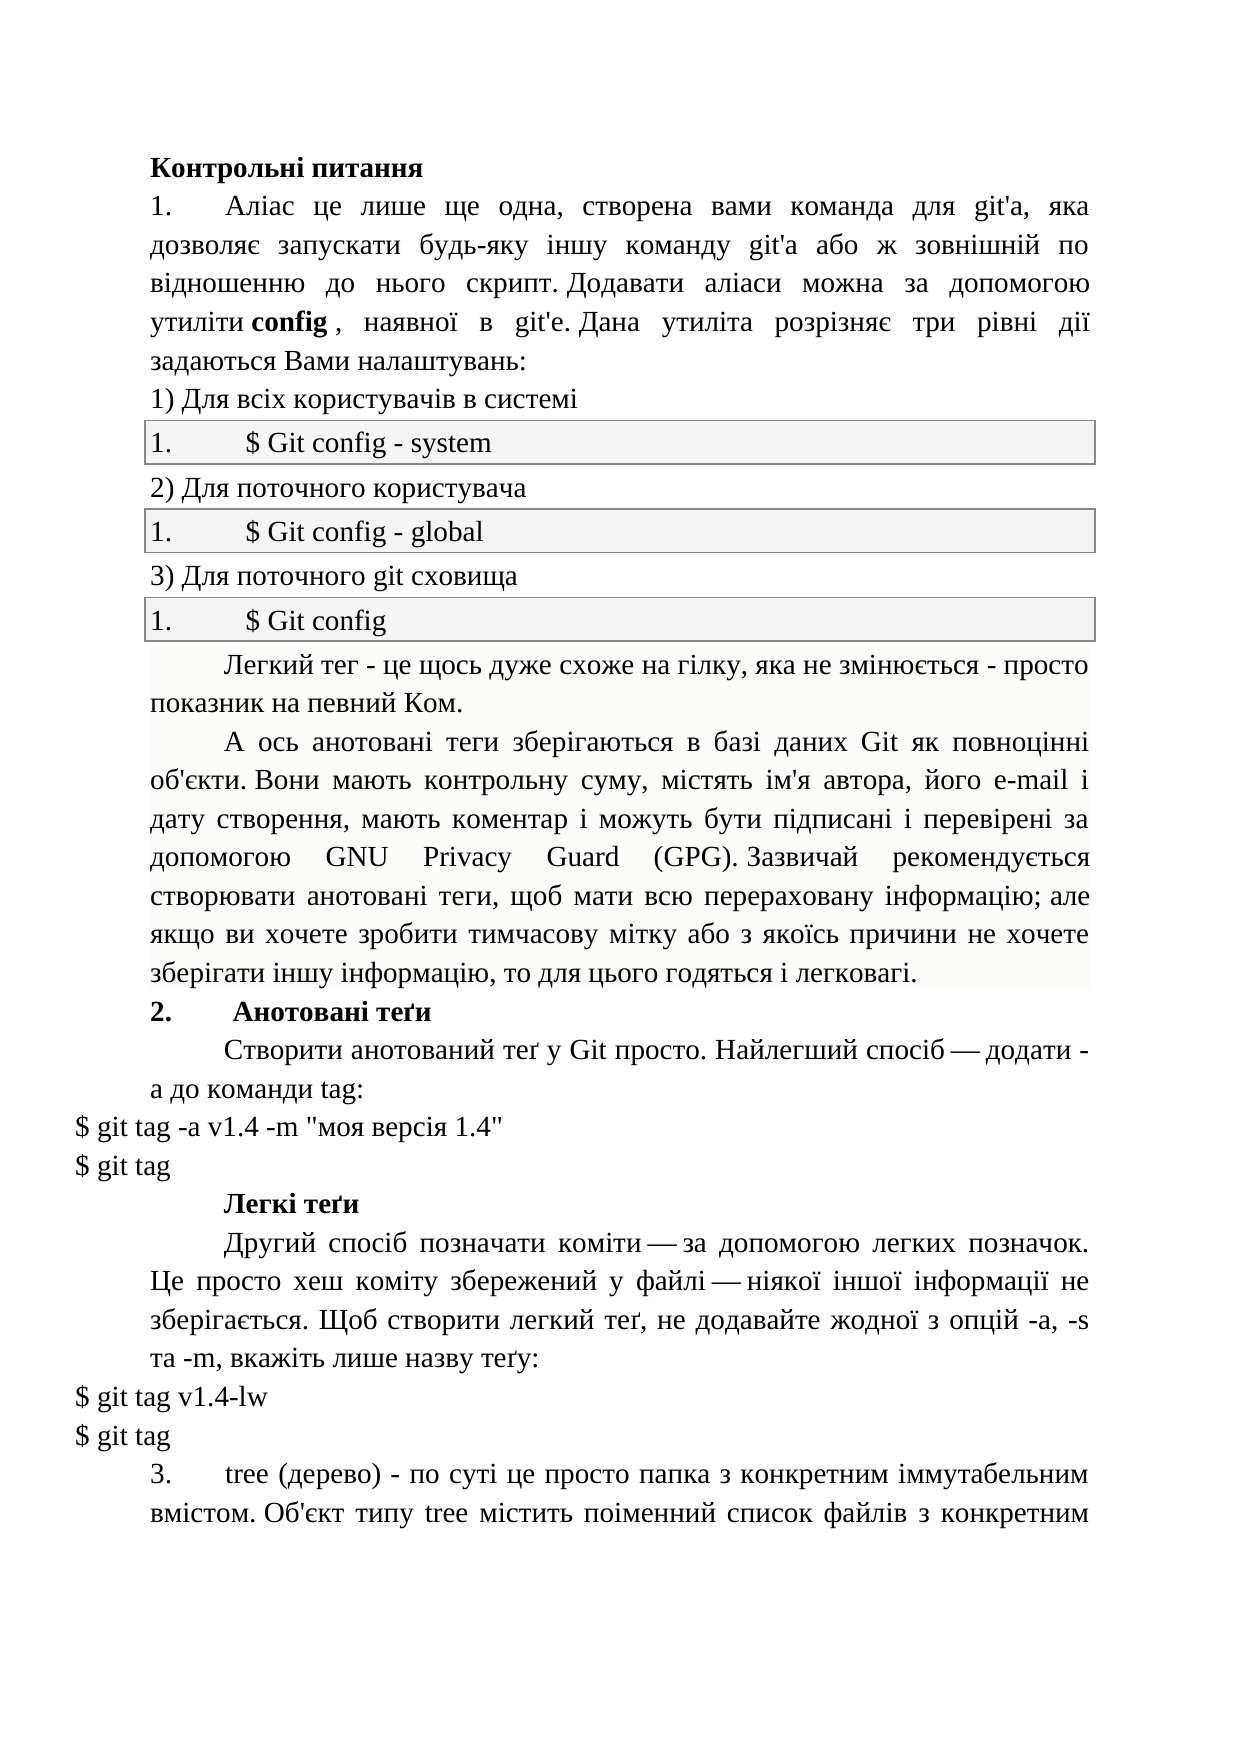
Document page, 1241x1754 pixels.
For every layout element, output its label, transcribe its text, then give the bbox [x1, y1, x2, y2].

text А ось анотовані теги зберігаються в базі даних Git як повноцінні об'єкти. Вони мають контрольну суму, містять ім'я автора, його e-mail і дату створення, мають коментар і можуть бути підписані і перевірені за допомогою GNU Privacy Guard (GPG). Зазвичай рекомендується створювати анотовані теги, щоб мати всю перераховану інформацію; але якщо ви хочете зробити тимчасову мітку або з якоїсь причини не хочете зберігати іншу інформацію, то для цього годяться і легковагі. [150, 724, 1090, 989]
text Контрольні питання [150, 150, 1090, 183]
list $ Git config [146, 598, 1094, 640]
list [150, 1456, 1090, 1495]
text Легкий тег - це щось дуже схоже на гілку, яка не змінюється - просто показник на певний Ком. [150, 647, 1090, 719]
text $ git tag [75, 1418, 1090, 1451]
text $ git tag v1.4-lw [75, 1379, 1090, 1413]
text Створити анотований теґ у Git просто. Найлегший спосіб — додати -a до команди tag: [150, 1032, 1090, 1104]
text $ git tag [75, 1148, 1090, 1181]
text 1. Аліас це лише ще одна, створена вами команда для git'а, яка дозволяє запускати будь-яку іншу команду git'а або ж зовнішній по відношенню до нього скрипт. Додавати аліаси можна за допомогою утиліти config , наявної в git'е. Дана утиліта розрізняє три рівні дії задаються Вами налаштувань: [150, 188, 1090, 376]
text Другий спосіб позначати коміти — за допомогою легких позначок. Це просто хеш коміту збережений у файлі — ніякої іншої інформації не зберігається. Щоб створити легкий теґ, не додавайте жодної з опцій -a, -s та -m, вкажіть лише назву теґу: [150, 1225, 1090, 1374]
text 2) Для поточного користувача [150, 470, 1090, 503]
text 1) Для всіх користувачів в системі [150, 381, 1090, 415]
text 3) Для поточного git сховища [150, 558, 1090, 592]
list $ Git config - global [146, 510, 1094, 552]
list Анотовані теґи [150, 994, 1090, 1027]
text Легкі теґи [150, 1186, 1090, 1220]
list $ Git config - system [146, 421, 1094, 463]
text $ git tag -a v1.4 -m "моя версія 1.4" [75, 1109, 1090, 1143]
